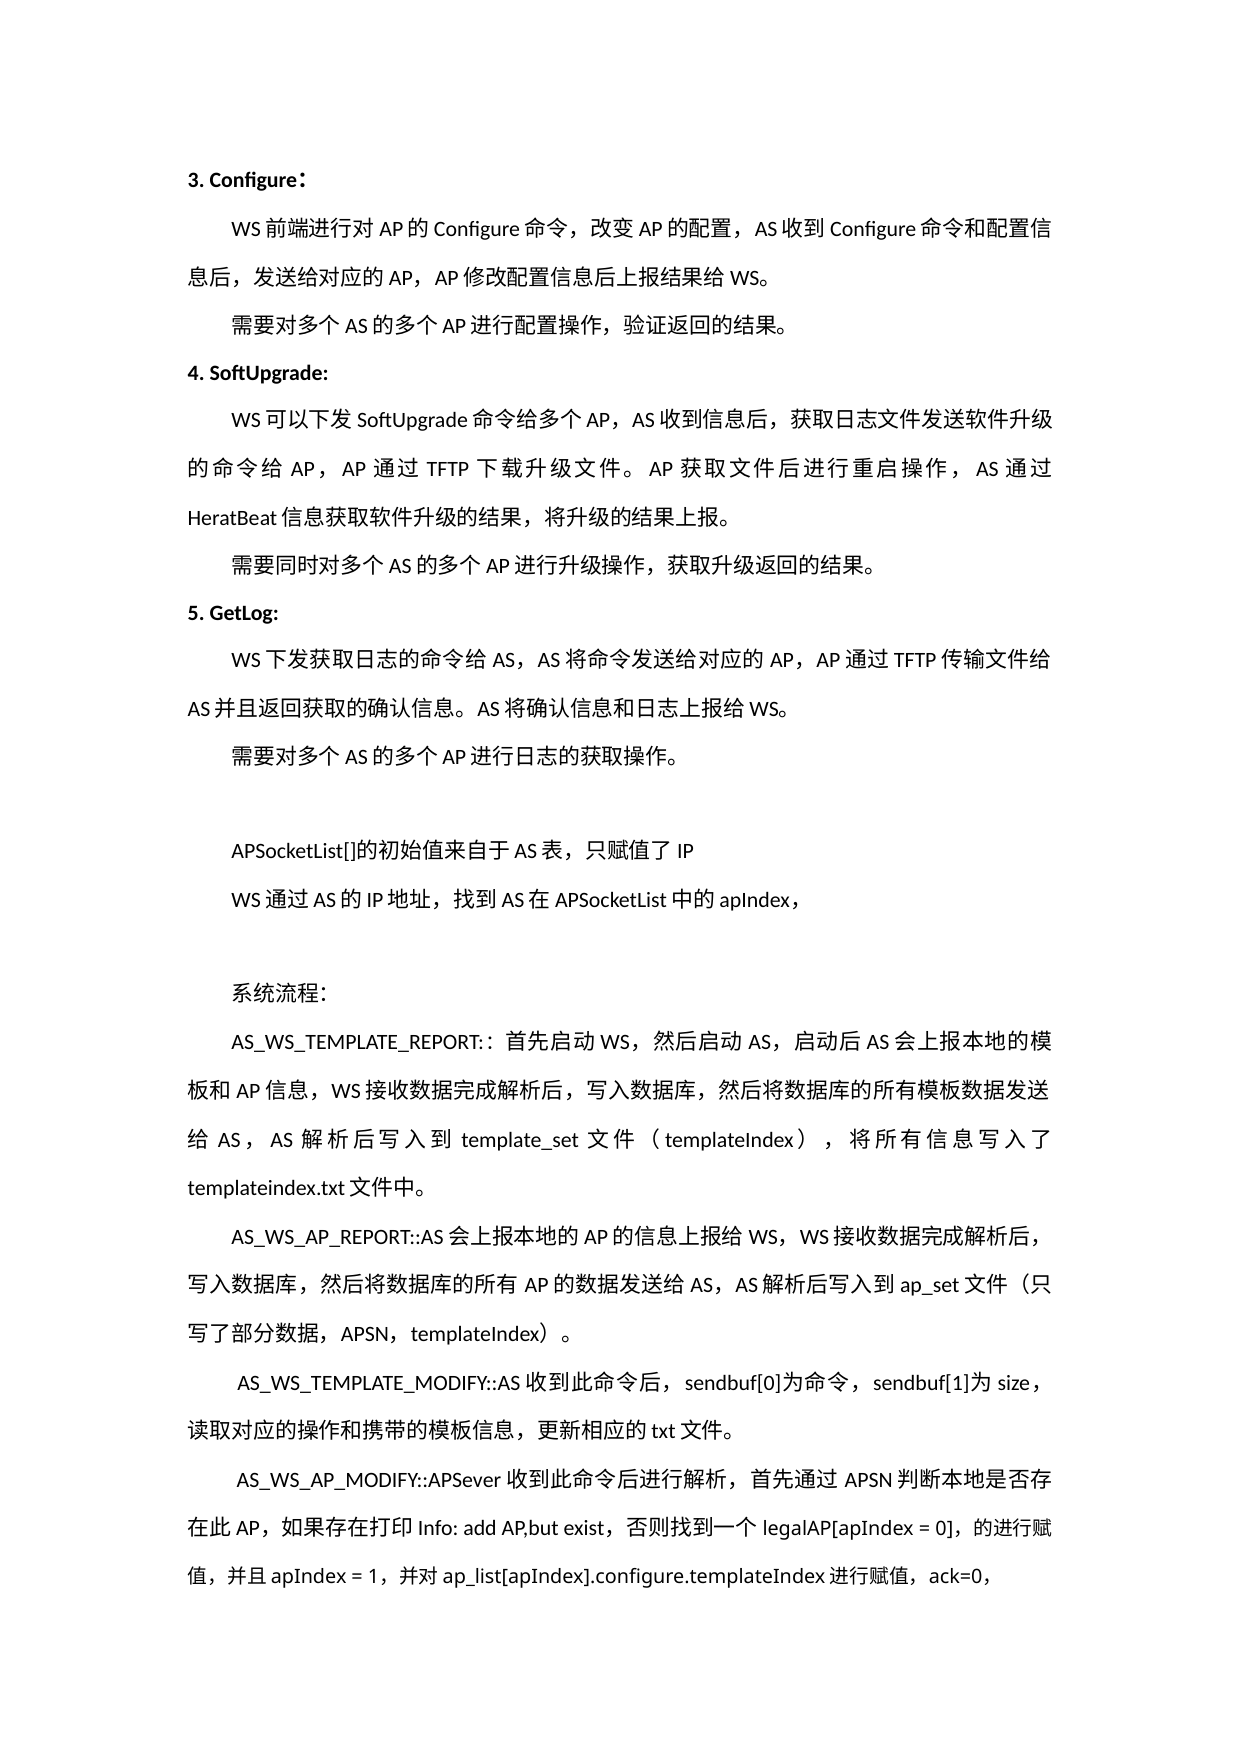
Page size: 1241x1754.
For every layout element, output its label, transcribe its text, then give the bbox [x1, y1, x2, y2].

list 需要同时对多个AS的多个AP进行升级操作，获取升级返回的结果。 [187, 547, 1053, 580]
list AS_WS_TEMPLATE_MODIFY::AS收到此命令后，sendbuf[0]为命令，sendbuf[1]为size，读取对应的操作和携带的模板信息，更新相应的txt文件。 [187, 1364, 1053, 1445]
list 需要对多个AS的多个AP进行日志的获取操作。 [187, 739, 1053, 771]
list AS_WS_TEMPLATE_REPORT:：首先启动WS，然后启动AS，启动后AS会上报本地的模板和AP信息，WS接收数据完成解析后，写入数据库，然后将数据库的所有模板数据发送给AS，AS解析后写入到template_set文件（templateIndex），将所有信息写入了templateindex.txt文件中。 [187, 1024, 1053, 1202]
list AS_WS_AP_REPORT::AS会上报本地的AP的信息上报给WS，WS接收数据完成解析后，写入数据库，然后将数据库的所有AP的数据发送给AS，AS解析后写入到ap_set文件（只写了部分数据，APSN，templateIndex）。 [187, 1218, 1053, 1348]
list 需要对多个AS的多个AP进行配置操作，验证返回的结果。 [187, 307, 1053, 340]
list Configure： [187, 162, 1053, 194]
list GetLog: [187, 596, 1053, 628]
list WS下发获取日志的命令给AS，AS将命令发送给对应的AP，AP通过TFTP传输文件给AS并且返回获取的确认信息。AS将确认信息和日志上报给WS。 [187, 642, 1053, 723]
list 系统流程： [187, 975, 1053, 1008]
list SoftUpgrade: [187, 356, 1053, 388]
list WS前端进行对AP的Configure命令，改变AP的配置，AS收到Configure命令和配置信息后，发送给对应的AP，AP修改配置信息后上报结果给WS。 [187, 210, 1053, 292]
list WS通过AS的IP地址，找到AS在APSocketList中的apIndex， [187, 881, 1053, 914]
list APSocketList[]的初始值来自于AS表，只赋值了IP [187, 833, 1053, 865]
list WS可以下发SoftUpgrade命令给多个AP，AS收到信息后，获取日志文件发送软件升级的命令给AP，AP通过TFTP下载升级文件。AP获取文件后进行重启操作，AS通过HeratBeat信息获取软件升级的结果，将升级的结果上报。 [187, 402, 1053, 532]
list AS_WS_AP_MODIFY::APSever收到此命令后进行解析，首先通过APSN判断本地是否存在此AP，如果存在打印Info: add AP,but exist，否则找到一个legalAP[apIndex = 0]，的进行赋值，并且apIndex = 1，并对ap_list[apIndex].configure.templateIndex进行赋值，ack=0， [187, 1461, 1053, 1591]
